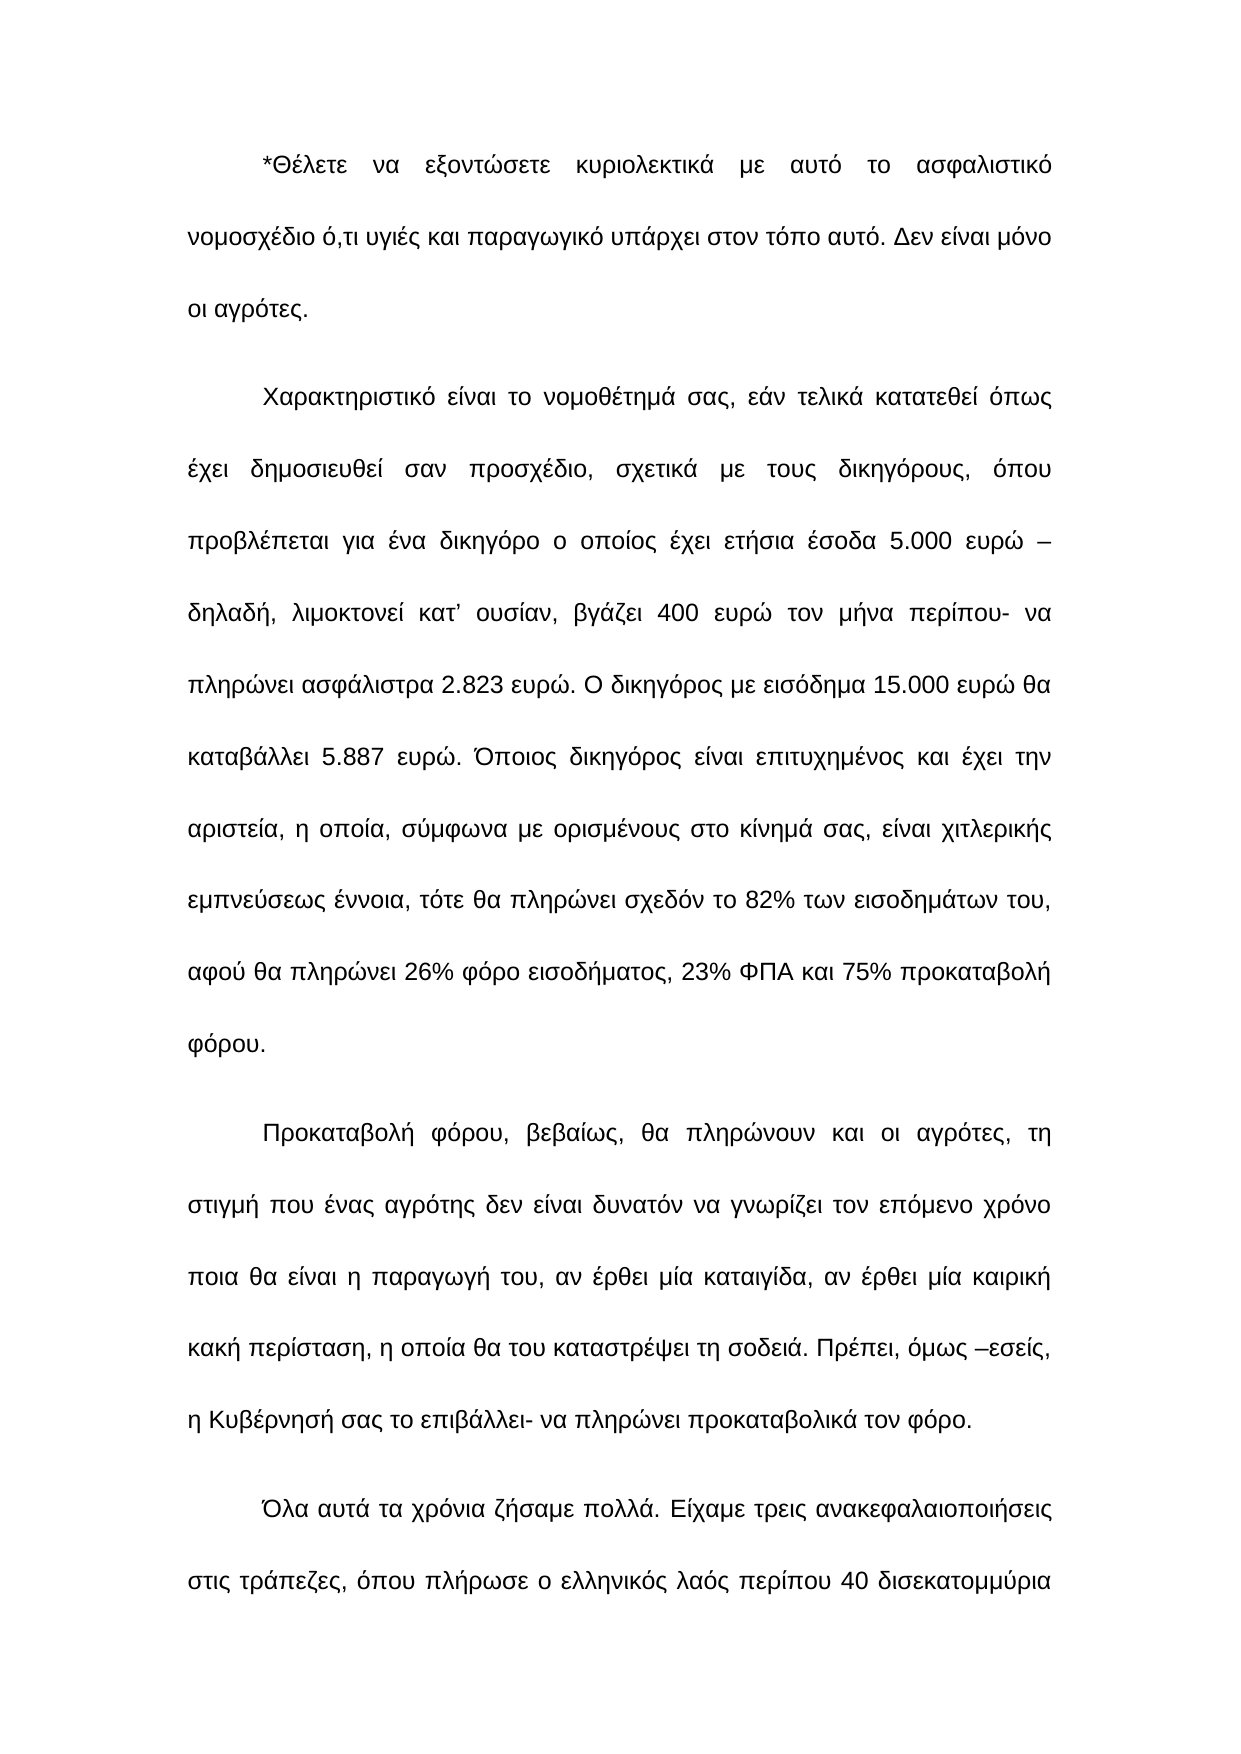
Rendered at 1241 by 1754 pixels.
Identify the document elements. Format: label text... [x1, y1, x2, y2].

text *Θέλετε να εξοντώσετε κυριολεκτικά με αυτό το ασφαλιστικό νομοσχέδιο ό,τι υγιές και παραγωγικό υπάρχει στον τόπο αυτό. Δεν είναι μόνο οι αγρότες. [187, 150, 1053, 322]
text Χαρακτηριστικό είναι το νομοθέτημά σας, εάν τελικά κατατεθεί όπως έχει δημοσιευθεί σαν προσχέδιο, σχετικά με τους δικηγόρους, όπου προβλέπεται για ένα δικηγόρο ο οποίος έχει ετήσια έσοδα 5.000 ευρώ –δηλαδή, λιμοκτονεί κατ’ ουσίαν, βγάζει 400 ευρώ τον μήνα περίπου- να πληρώνει ασφάλιστρα 2.823 ευρώ. Ο δικηγόρος με εισόδημα 15.000 ευρώ θα καταβάλλει 5.887 ευρώ. Όποιος δικηγόρος είναι επιτυχημένος και έχει την αριστεία, η οποία, σύμφωνα με ορισμένους στο κίνημά σας, είναι χιτλερικής εμπνεύσεως έννοια, τότε θα πληρώνει σχεδόν το 82% των εισοδημάτων του, αφού θα πληρώνει 26% φόρο εισοδήματος, 23% ΦΠΑ και 75% προκαταβολή φόρου. [187, 382, 1053, 1058]
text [187, 1494, 1053, 1594]
text Προκαταβολή φόρου, βεβαίως, θα πληρώνουν και οι αγρότες, τη στιγμή που ένας αγρότης δεν είναι δυνατόν να γνωρίζει τον επόμενο χρόνο ποια θα είναι η παραγωγή του, αν έρθει μία καταιγίδα, αν έρθει μία καιρική κακή περίσταση, η οποία θα του καταστρέψει τη σοδειά. Πρέπει, όμως –εσείς, η Κυβέρνησή σας το επιβάλλει- να πληρώνει προκαταβολικά τον φόρο. [187, 1118, 1053, 1434]
